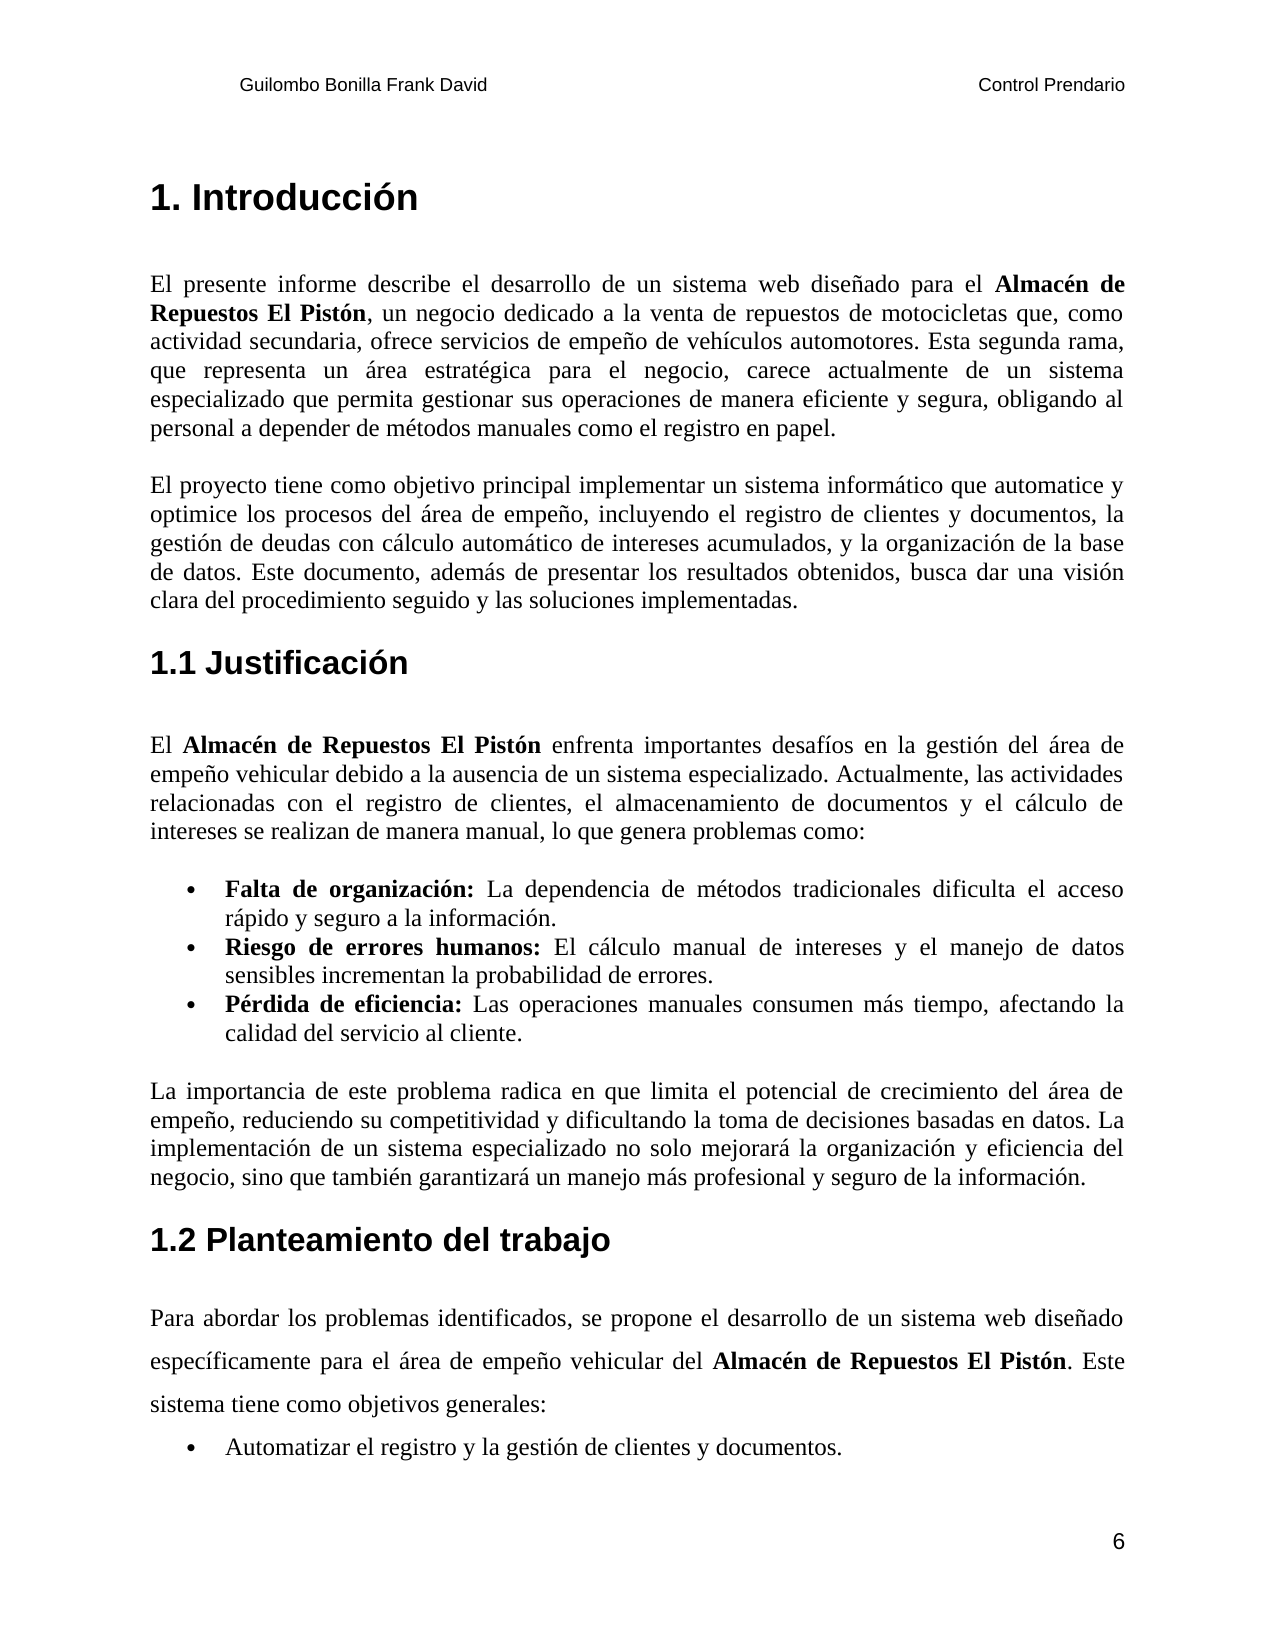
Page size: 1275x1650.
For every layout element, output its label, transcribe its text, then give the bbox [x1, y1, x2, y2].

list Falta de organización: La dependencia de métodos tradicionales dificulta el acceso rápido y seguro a la información. [187, 874, 1125, 932]
subtitle Justificación [150, 643, 1125, 682]
text El Almacén de Repuestos El Pistón enfrenta importantes desafíos en la gestión del área de empeño vehicular debido a la ausencia de un sistema especializado. Actualmente, las actividades relacionadas con el registro de clientes, el almacenamiento de documentos y el cálculo de intereses se realizan de manera manual, lo que genera problemas como: [150, 730, 1125, 845]
list Pérdida de eficiencia: Las operaciones manuales consumen más tiempo, afectando la calidad del servicio al cliente. [187, 989, 1125, 1047]
subtitle 1.2 Planteamiento del trabajo [150, 1220, 1125, 1259]
text Para abordar los problemas identificados, se propone el desarrollo de un sistema web diseñado específicamente para el área de empeño vehicular del Almacén de Repuestos El Pistón. Este sistema tiene como objetivos generales: [150, 1303, 1125, 1418]
subtitle 1. Introducción [150, 175, 1125, 218]
list Riesgo de errores humanos: El cálculo manual de intereses y el manejo de datos sensibles incrementan la probabilidad de errores. [187, 932, 1125, 989]
text El presente informe describe el desarrollo de un sistema web diseñado para el Almacén de Repuestos El Pistón, un negocio dedicado a la venta de repuestos de motocicletas que, como actividad secundaria, ofrece servicios de empeño de vehículos automotores. Esta segunda rama, que representa un área estratégica para el negocio, carece actualmente de un sistema especializado que permita gestionar sus operaciones de manera eficiente y segura, obligando al personal a depender de métodos manuales como el registro en papel. [150, 269, 1125, 441]
text El proyecto tiene como objetivo principal implementar un sistema informático que automatice y optimice los procesos del área de empeño, incluyendo el registro de clientes y documentos, la gestión de deudas con cálculo automático de intereses acumulados, y la organización de la base de datos. Este documento, además de presentar los resultados obtenidos, busca dar una visión clara del procedimiento seguido y las soluciones implementadas. [150, 471, 1125, 614]
list Automatizar el registro y la gestión de clientes y documentos. [187, 1432, 1125, 1461]
text La importancia de este problema radica en que limita el potencial de crecimiento del área de empeño, reduciendo su competitividad y dificultando la toma de decisiones basadas en datos. La implementación de un sistema especializado no solo mejorará la organización y eficiencia del negocio, sino que también garantizará un manejo más profesional y seguro de la información. [150, 1076, 1125, 1191]
